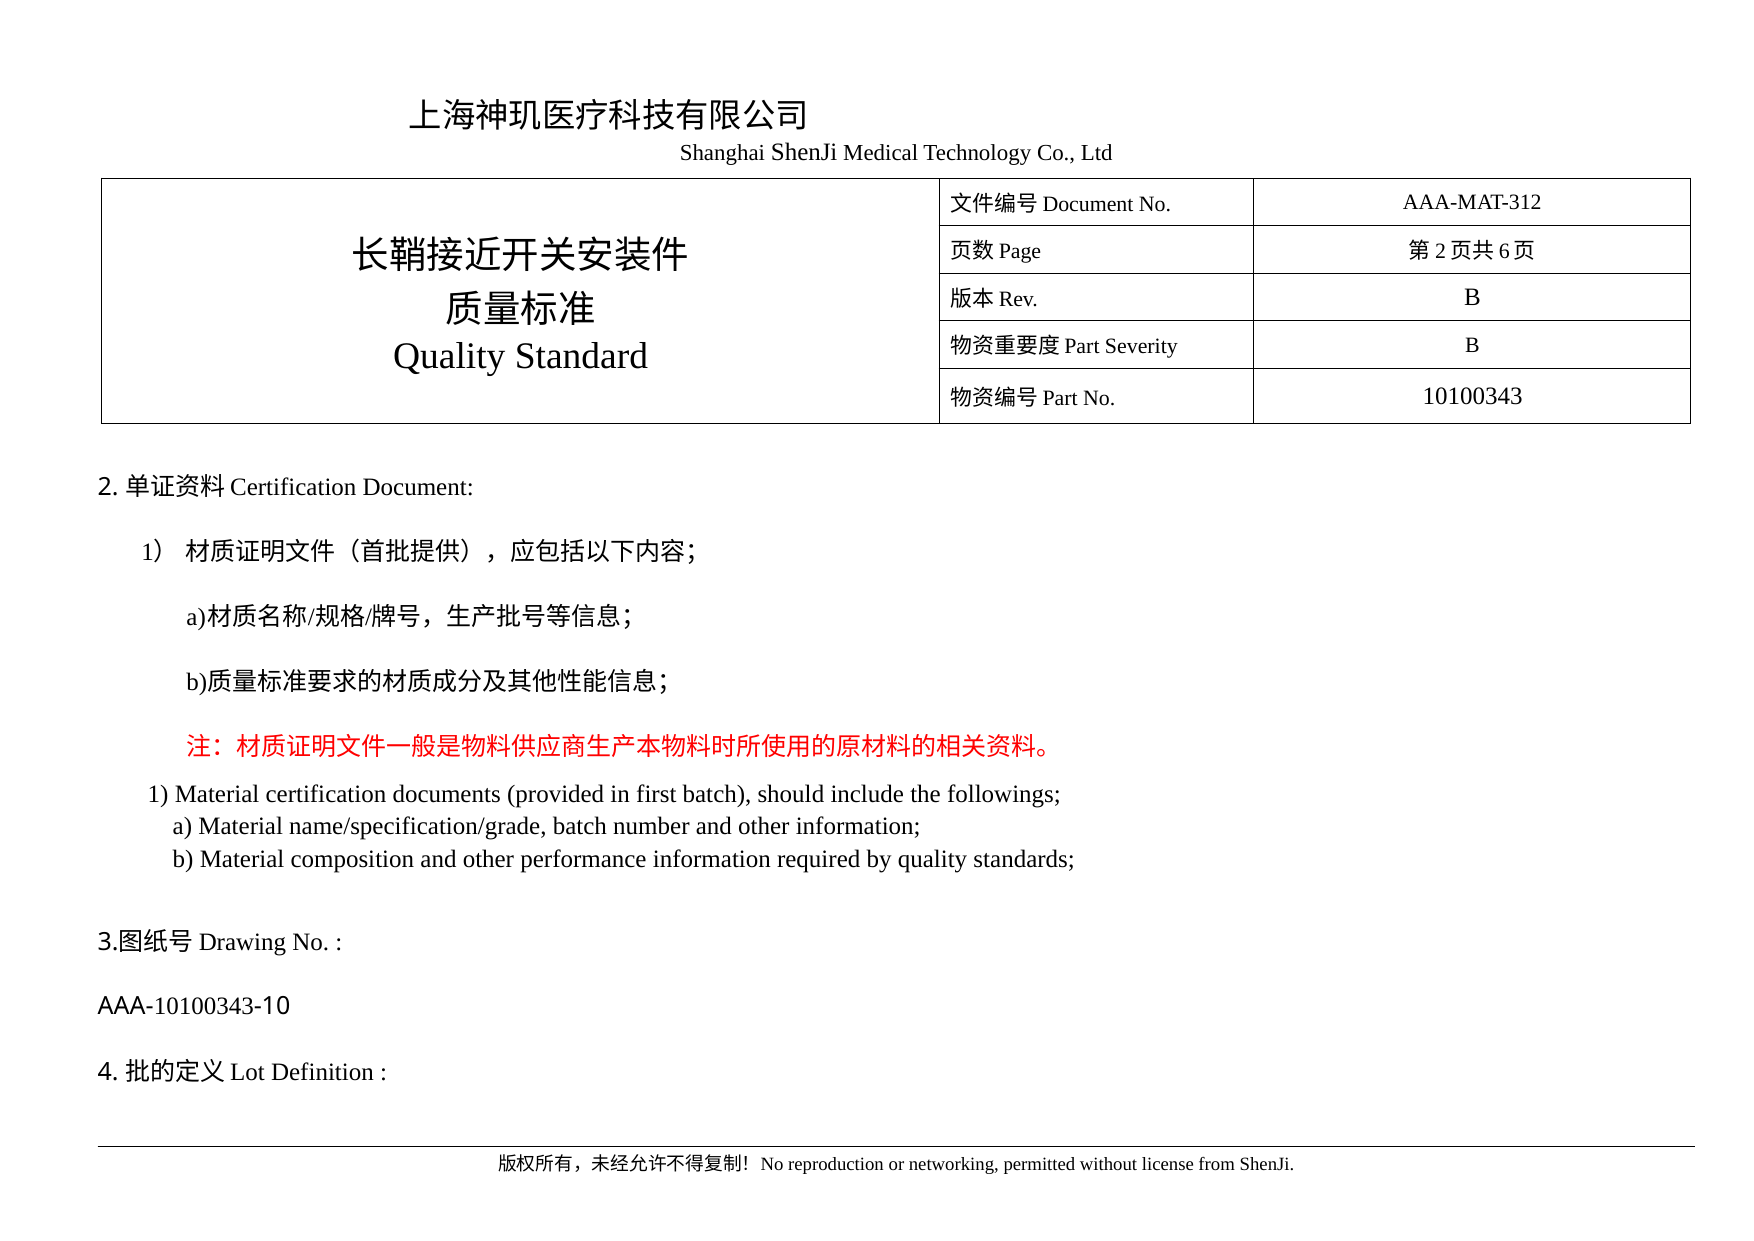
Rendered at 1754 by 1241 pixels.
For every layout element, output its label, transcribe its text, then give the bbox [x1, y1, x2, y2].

text AAA-10100343-10 [97, 972, 1711, 1037]
text 2. 单证资料Certification Document: [97, 452, 1693, 517]
text 4. 批的定义Lot Definition : [97, 1037, 1711, 1102]
text b) Material composition and other performance information required by quality standards; [97, 842, 1695, 874]
list 材质名称/规格/牌号，生产批号等信息； [186, 582, 1695, 647]
list 质量标准要求的材质成分及其他性能信息； [186, 647, 1695, 712]
text 3.图纸号Drawing No. : [97, 907, 1695, 972]
text a) Material name/specification/grade, batch number and other information; [97, 809, 1695, 842]
list 材质证明文件（首批提供），应包括以下内容； [141, 517, 1695, 582]
text 1) Material certification documents (provided in first batch), should include the followings; [97, 777, 1695, 809]
text 注：材质证明文件一般是物料供应商生产本物料时所使用的原材料的相关资料。 [186, 712, 1695, 777]
